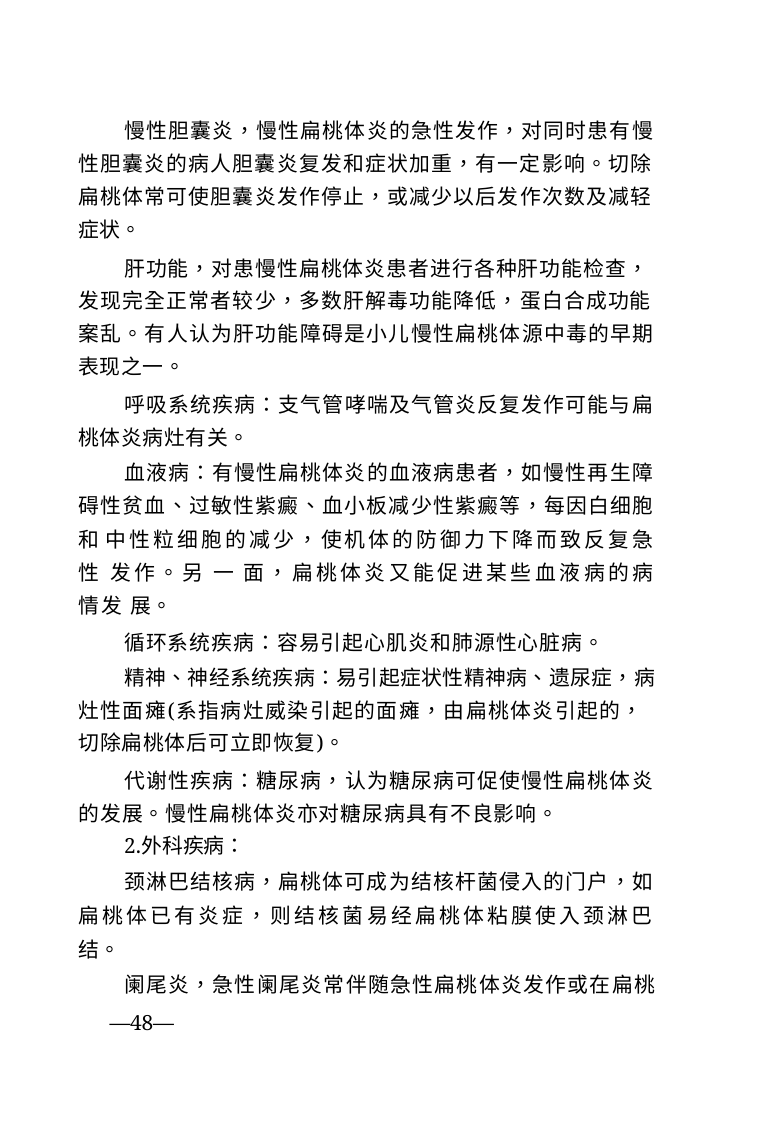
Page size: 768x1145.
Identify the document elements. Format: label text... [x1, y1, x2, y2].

text 精神、神经系统疾病：易引起症状性精神病、遗尿症，病 灶性面瘫(系指病灶威染引起的面瘫，由扁桃体炎引起的， 切除扁桃体后可立即恢复)。 [78, 663, 656, 757]
text 肝功能，对患慢性扁桃体炎患者进行各种肝功能检查， 发现完全正常者较少，多数肝解毒功能降低，蛋白合成功能 案乱。有人认为肝功能障碍是小儿慢性扁桃体源中毒的早期 表现之一。 [78, 254, 653, 381]
text 2.外科疾病： [124, 833, 656, 859]
text 血液病：有慢性扁桃体炎的血液病患者，如慢性再生障 碍性贫血、过敏性紫癜、血小板减少性紫癜等，每因白细胞和 中性粒细胞的减少，使机体的防御力下降而致反复急性 发作。另 一 面，扁桃体炎又能促进某些血液病的病情发 展。 [78, 458, 654, 620]
text 循环系统疾病：容易引起心肌炎和肺源性心脏病。 [124, 630, 656, 656]
text 慢性胆囊炎，慢性扁桃体炎的急性发作，对同时患有慢 性胆囊炎的病人胆囊炎复发和症状加重，有一定影响。切除 扁桃体常可使胆囊炎发作停止，或减少以后发作次数及减轻 症状。 [78, 116, 653, 243]
text 颈淋巴结核病，扁桃体可成为结核杆菌侵入的门户，如 扁桃体已有炎症，则结核菌易经扁桃体粘膜使入颈淋巴 结。 [78, 867, 654, 963]
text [78, 970, 656, 999]
text 代谢性疾病：糖尿病，认为糖尿病可促使慢性扁桃体炎 的发展。慢性扁桃体炎亦对糖尿病具有不良影响。 [78, 766, 653, 828]
text 呼吸系统疾病：支气管哮喘及气管炎反复发作可能与扁 桃体炎病灶有关。 [78, 390, 654, 452]
